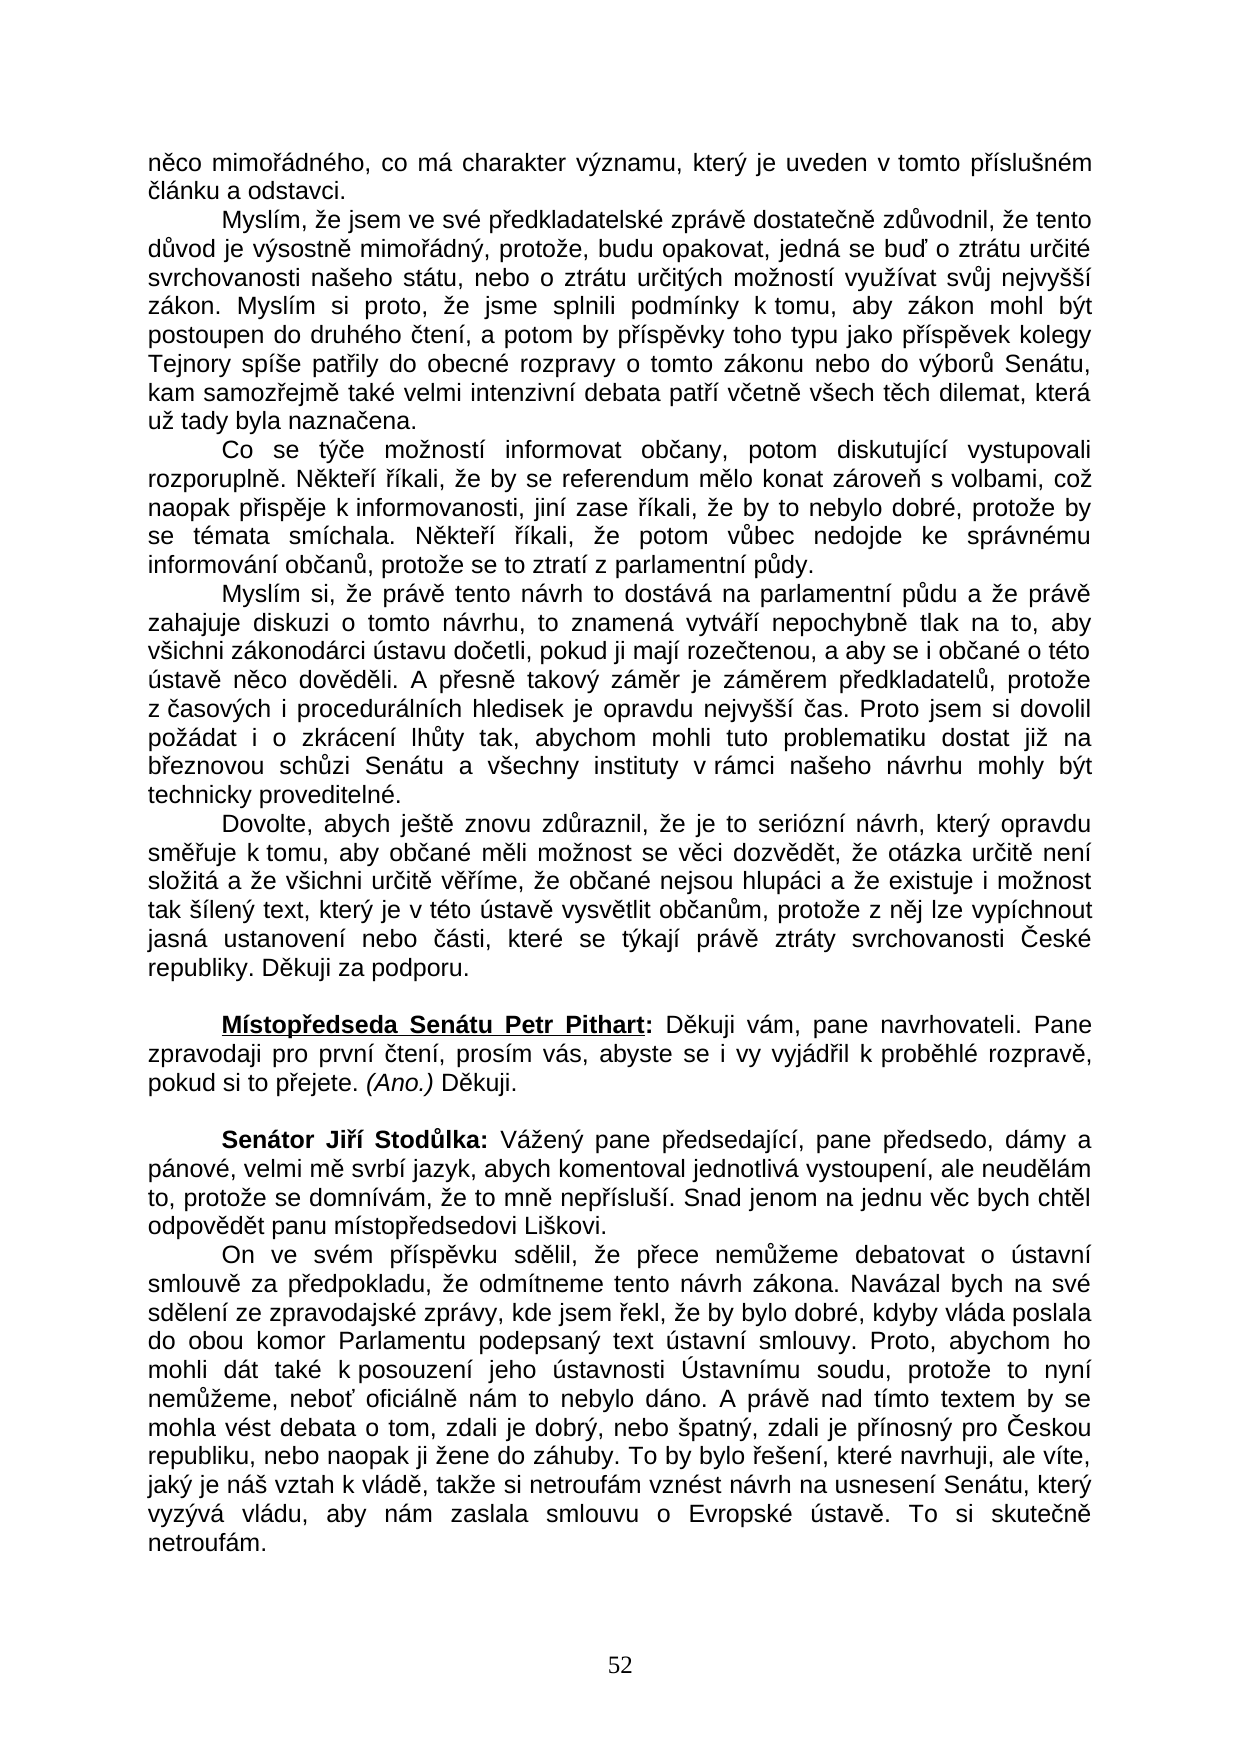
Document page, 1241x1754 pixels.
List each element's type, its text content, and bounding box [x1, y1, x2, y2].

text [148, 148, 1093, 205]
text Senátor Jiří Stodůlka: Vážený pane předsedající, pane předsedo, dámy a pánové, velmi mě svrbí jazyk, abych komentoval jednotlivá vystoupení, ale neudělám to, protože se domnívám, že to mně nepřísluší. Snad jenom na jednu věc bych chtěl odpovědět panu místopředsedovi Liškovi. [148, 1125, 1093, 1240]
text Myslím si, že právě tento návrh to dostává na parlamentní půdu a že právě zahajuje diskuzi o tomto návrhu, to znamená vytváří nepochybně tlak na to, aby všichni zákonodárci ústavu dočetli, pokud ji mají rozečtenou, a aby se i občané o této ústavě něco dověděli. A přesně takový záměr je záměrem předkladatelů, protože z časových i procedurálních hledisek je opravdu nejvyšší čas. Proto jsem si dovolil požádat i o zkrácení lhůty tak, abychom mohli tuto problematiku dostat již na březnovou schůzi Senátu a všechny instituty v rámci našeho návrhu mohly být technicky proveditelné. [148, 579, 1093, 809]
text Co se týče možností informovat občany, potom diskutující vystupovali rozporuplně. Někteří říkali, že by se referendum mělo konat zároveň s volbami, což naopak přispěje k informovanosti, jiní zase říkali, že by to nebylo dobré, protože by se témata smíchala. Někteří říkali, že potom vůbec nedojde ke správnému informování občanů, protože se to ztratí z parlamentní půdy. [148, 435, 1093, 579]
text On ve svém příspěvku sdělil, že přece nemůžeme debatovat o ústavní smlouvě za předpokladu, že odmítneme tento návrh zákona. Navázal bych na své sdělení ze zpravodajské zprávy, kde jsem řekl, že by bylo dobré, kdyby vláda poslala do obou komor Parlamentu podepsaný text ústavní smlouvy. Proto, abychom ho mohli dát také k posouzení jeho ústavnosti Ústavnímu soudu, protože to nyní nemůžeme, neboť oficiálně nám to nebylo dáno. A právě nad tímto textem by se mohla vést debata o tom, zdali je dobrý, nebo špatný, zdali je přínosný pro Českou republiku, nebo naopak ji žene do záhuby. To by bylo řešení, které navrhuji, ale víte, jaký je náš vztah k vládě, takže si netroufám vznést návrh na usnesení Senátu, který vyzývá vládu, aby nám zaslala smlouvu o Evropské ústavě. To si skutečně netroufám. [148, 1240, 1093, 1556]
text Místopředseda Senátu Petr Pithart: Děkuji vám, pane navrhovateli. Pane zpravodaji pro první čtení, prosím vás, abyste se i vy vyjádřil k proběhlé rozpravě, pokud si to přejete. (Ano.) Děkuji. [148, 1010, 1093, 1096]
text Myslím, že jsem ve své předkladatelské zprávě dostatečně zdůvodnil, že tento důvod je výsostně mimořádný, protože, budu opakovat, jedná se buď o ztrátu určité svrchovanosti našeho státu, nebo o ztrátu určitých možností využívat svůj nejvyšší zákon. Myslím si proto, že jsme splnili podmínky k tomu, aby zákon mohl být postoupen do druhého čtení, a potom by příspěvky toho typu jako příspěvek kolegy Tejnory spíše patřily do obecné rozpravy o tomto zákonu nebo do výborů Senátu, kam samozřejmě také velmi intenzivní debata patří včetně všech těch dilemat, která už tady byla naznačena. [148, 205, 1093, 435]
text Dovolte, abych ještě znovu zdůraznil, že je to seriózní návrh, který opravdu směřuje k tomu, aby občané měli možnost se věci dozvědět, že otázka určitě není složitá a že všichni určitě věříme, že občané nejsou hlupáci a že existuje i možnost tak šílený text, který je v této ústavě vysvětlit občanům, protože z něj lze vypíchnout jasná ustanovení nebo části, které se týkají právě ztráty svrchovanosti České republiky. Děkuji za podporu. [148, 809, 1093, 981]
